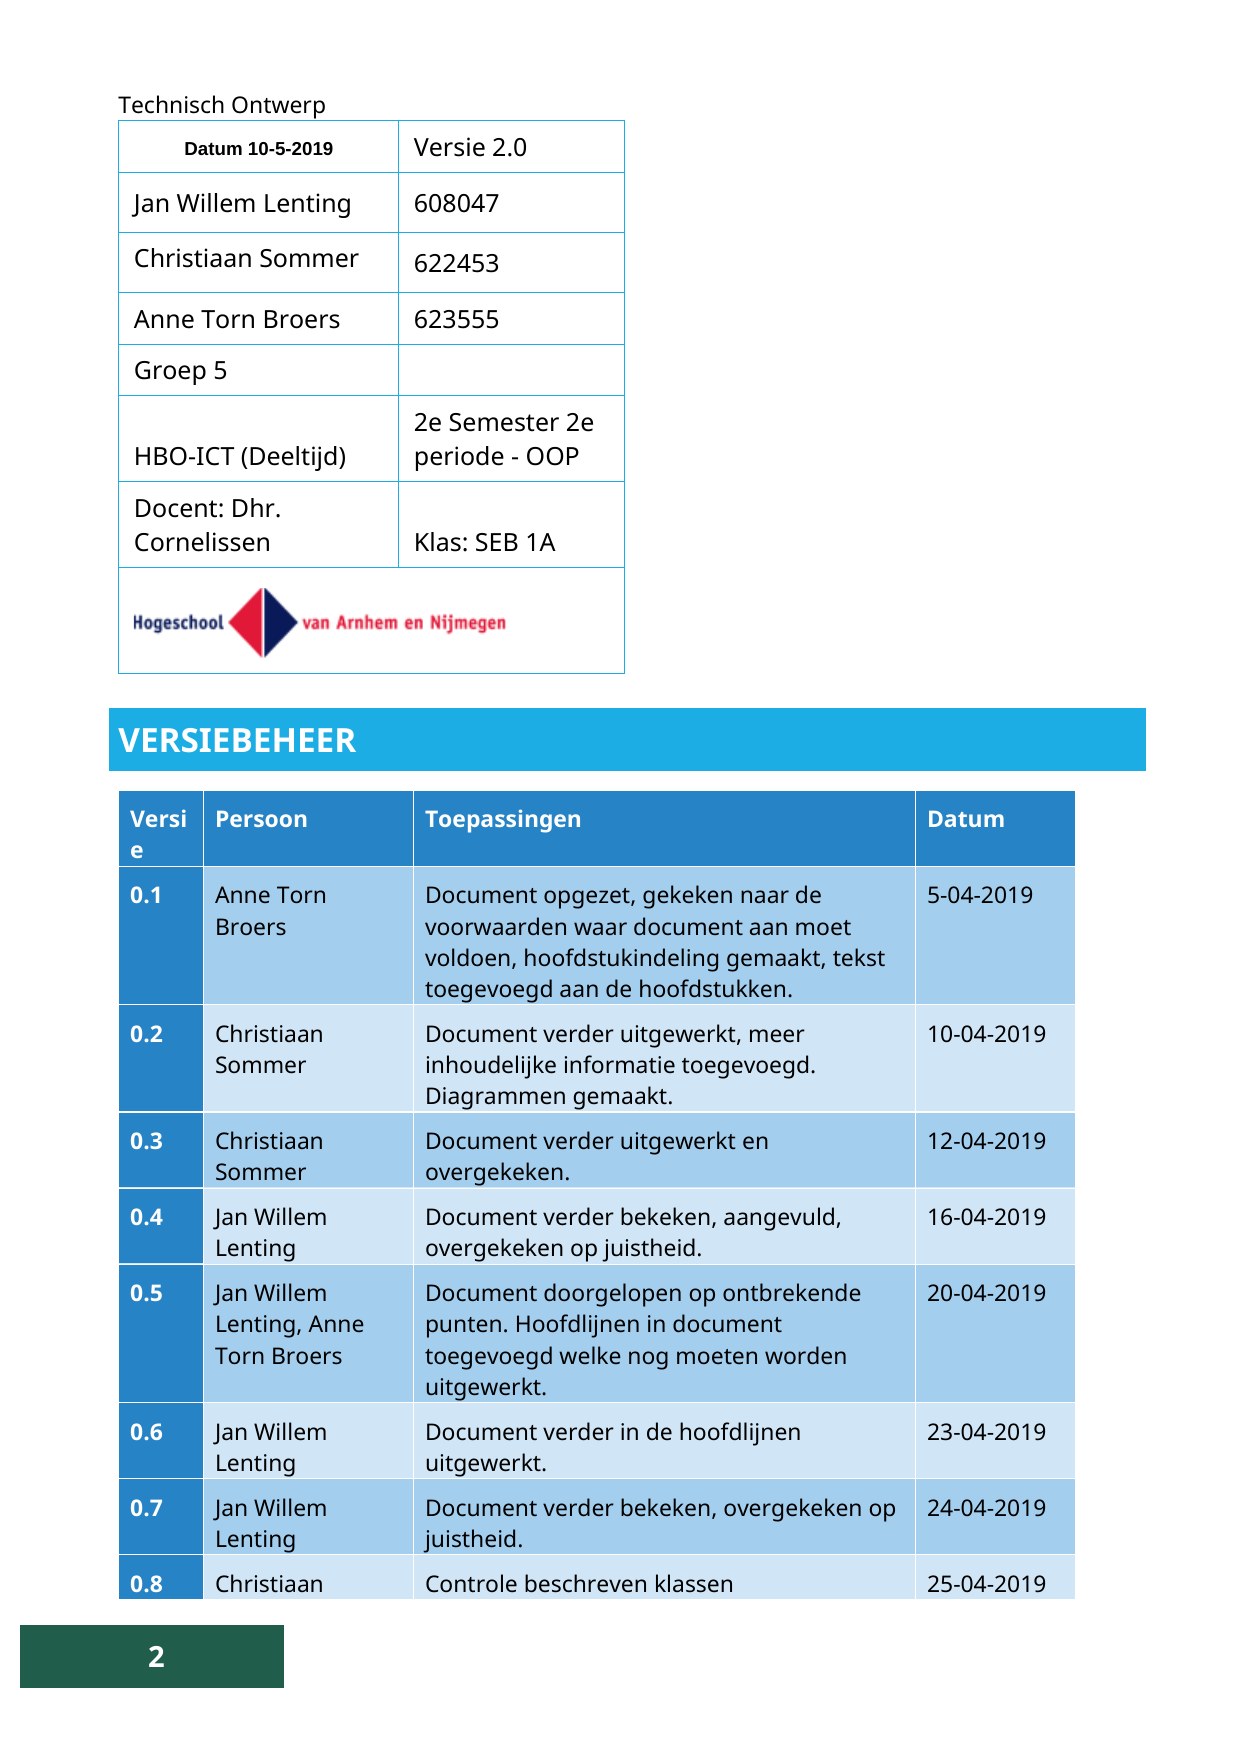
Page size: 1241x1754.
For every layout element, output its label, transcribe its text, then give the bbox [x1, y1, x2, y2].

table_cell Document verder uitgewerkt, meer inhoudelijke informatie toegevoegd. Diagrammen gemaakt. [414, 1005, 915, 1111]
table_cell Document opgezet, gekeken naar de voorwaarden waar document aan moet voldoen, hoofdstukindeling gemaakt, tekst toegevoegd aan de hoofdstukken. [414, 867, 915, 1004]
table_cell Jan Willem Lenting, Anne Torn Broers [204, 1265, 413, 1402]
picture [133, 588, 506, 661]
table_cell Christiaan Sommer [119, 233, 398, 292]
table_cell Document verder bekeken, overgekeken op juistheid. [414, 1479, 915, 1554]
table_header Persoon [204, 791, 413, 866]
table_cell 5-04-2019 [916, 867, 1075, 1004]
table_cell HBO-ICT (Deeltijd) [119, 396, 398, 481]
table_cell [399, 345, 624, 395]
table_cell [119, 568, 624, 673]
table_cell Docent: Dhr. Cornelissen [119, 482, 398, 567]
table_header Versie 2.0 [399, 121, 624, 172]
table_header Toepassingen [414, 791, 915, 866]
table_cell 10-04-2019 [916, 1005, 1075, 1111]
table_cell 12-04-2019 [916, 1113, 1075, 1187]
table_cell Document verder bekeken, aangevuld, overgekeken op juistheid. [414, 1189, 915, 1263]
table_cell 24-04-2019 [916, 1479, 1075, 1554]
table_cell Christiaan Sommer [204, 1005, 413, 1111]
table_cell Document doorgelopen op ontbrekende punten. Hoofdlijnen in document toegevoegd welke nog moeten worden uitgewerkt. [414, 1265, 915, 1402]
table_cell Klas: SEB 1A [399, 482, 624, 567]
table_cell 0.3 [119, 1113, 203, 1187]
table_cell Anne Torn Broers [119, 293, 398, 344]
table_cell 0.5 [119, 1265, 203, 1402]
table_cell 2e Semester 2e periode - OOP [399, 396, 624, 481]
table_cell Document verder uitgewerkt en overgekeken. [414, 1113, 915, 1187]
table_cell 0.6 [119, 1403, 203, 1478]
table_cell 16-04-2019 [916, 1189, 1075, 1263]
table_cell 622453 [399, 233, 624, 292]
table_header Versie [119, 791, 203, 866]
table_cell Groep 5 [119, 345, 398, 395]
table_cell 0.1 [119, 867, 203, 1004]
table_cell 20-04-2019 [916, 1265, 1075, 1402]
table_cell Controle beschreven klassen [414, 1555, 915, 1599]
table_cell 23-04-2019 [916, 1403, 1075, 1478]
table_cell 0.8 [119, 1555, 203, 1599]
table_header Datum [916, 791, 1075, 866]
table_cell Jan Willem Lenting [119, 173, 398, 232]
table_cell Document verder in de hoofdlijnen uitgewerkt. [414, 1403, 915, 1478]
table_cell 0.2 [119, 1005, 203, 1111]
table_header Datum [119, 121, 398, 172]
table_cell 0.4 [119, 1189, 203, 1263]
table_cell Jan Willem Lenting [204, 1403, 413, 1478]
table_cell 25-04-2019 [916, 1555, 1075, 1599]
table_cell 0.7 [119, 1479, 203, 1554]
table_cell 608047 [399, 173, 624, 232]
table_cell 623555 [399, 293, 624, 344]
subtitle VERSIEBEHEER [110, 709, 1145, 770]
table_cell Christiaan Sommer [204, 1555, 413, 1599]
table_cell Jan Willem Lenting [204, 1189, 413, 1263]
table_cell Christiaan Sommer [204, 1113, 413, 1187]
table_cell Anne Torn Broers [204, 867, 413, 1004]
table_cell Jan Willem Lenting [204, 1479, 413, 1554]
